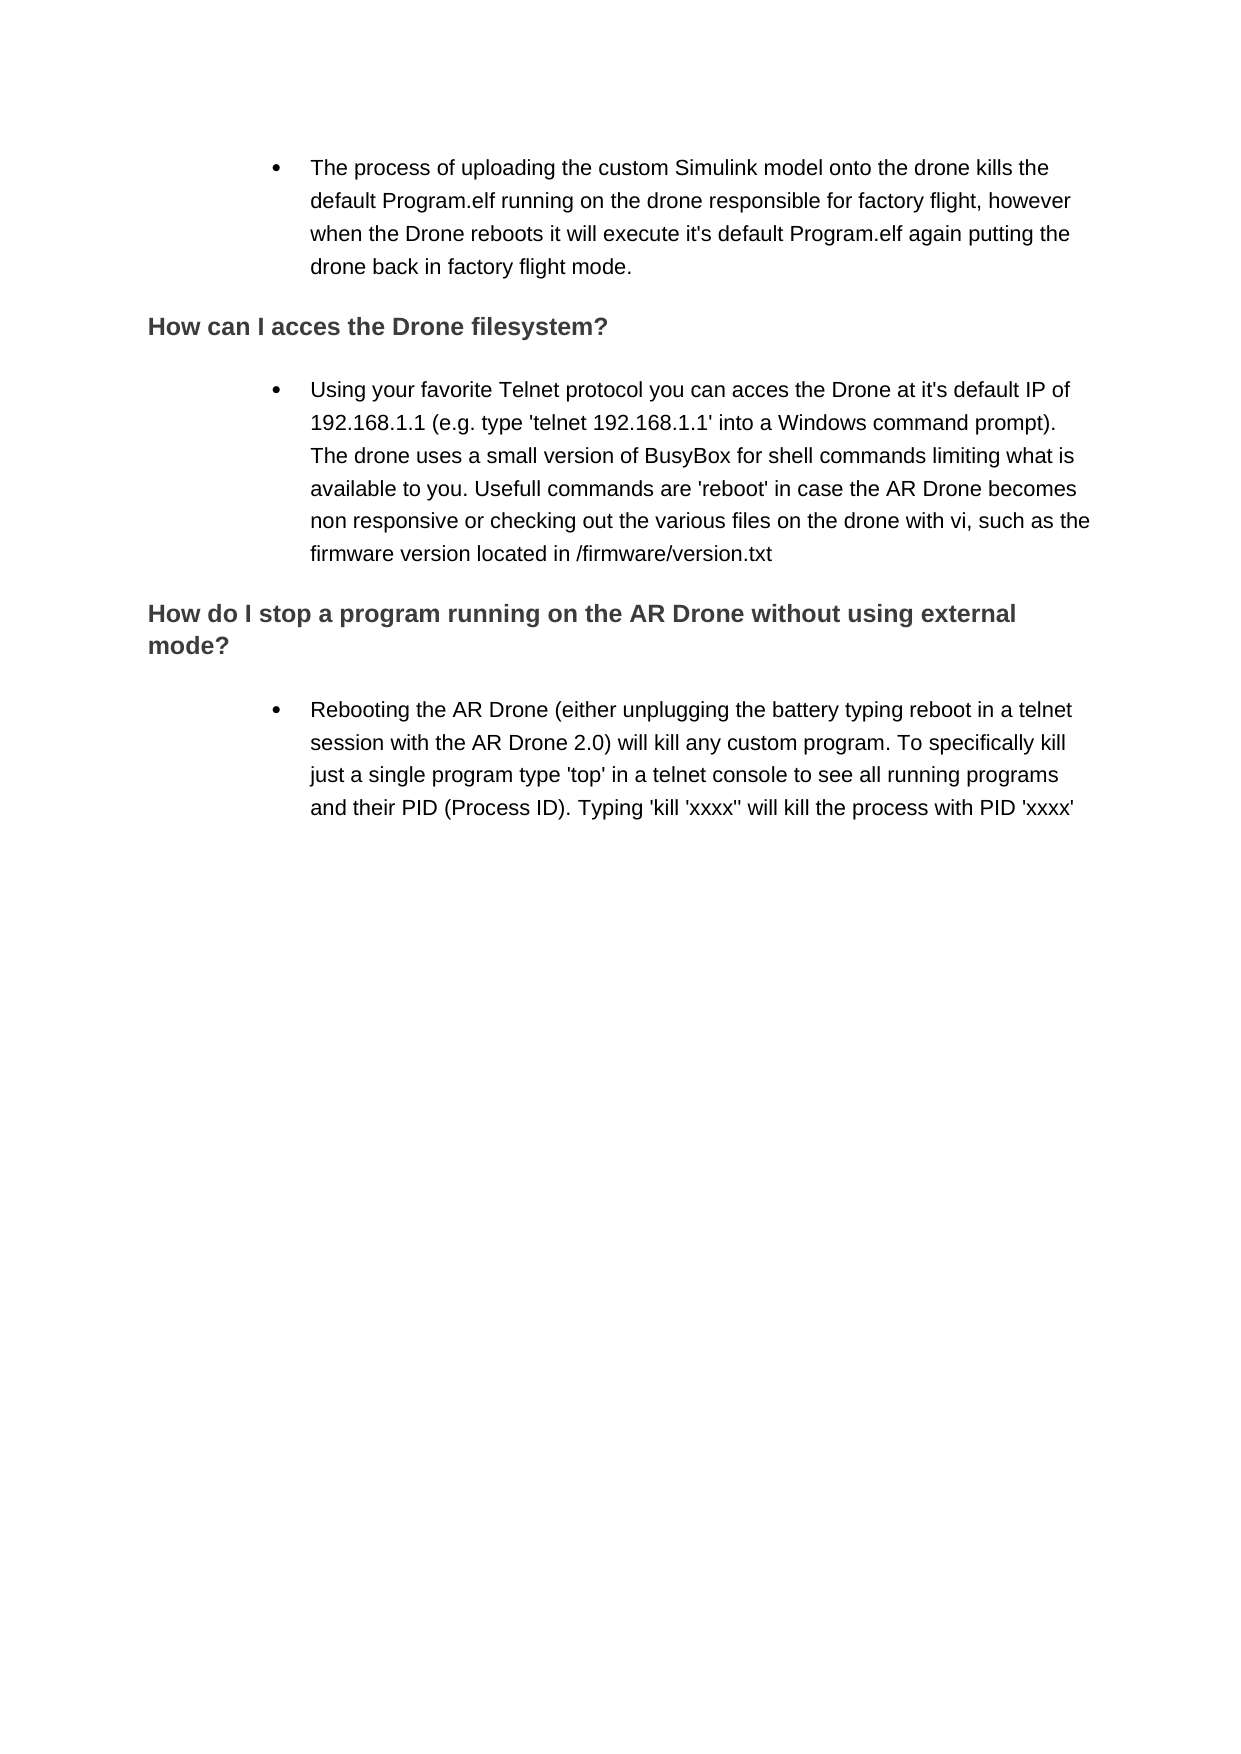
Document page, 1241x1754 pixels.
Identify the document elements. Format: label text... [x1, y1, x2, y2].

text How do I stop a program running on the AR Drone without using external mode? [148, 595, 1077, 660]
text How can I acces the Drone filesystem? [148, 308, 1077, 340]
list Using your favorite Telnet protocol you can acces the Drone at it's default IP of 192.168.1.1 (e.g. type 'telnet 192.168.1.1' into a Windows command prompt). The drone uses a small version of BusyBox for shell commands limiting what is available to you. Usefull commands are 'reboot' in case the AR Drone becomes non responsive or checking out the various files on the drone with vi, such as the firmware version located in /firmware/version.txt [273, 369, 1093, 566]
list The process of uploading the custom Simulink model onto the drone kills the default Program.elf running on the drone responsible for factory flight, however when the Drone reboots it will execute it's default Program.elf again putting the drone back in factory flight mode. [273, 148, 1093, 279]
list Rebooting the AR Drone (either unplugging the battery typing reboot in a telnet session with the AR Drone 2.0) will kill any custom program. To specifically kill just a single program type 'top' in a telnet console to see all running programs and their PID (Process ID). Typing 'kill 'xxxx'' will kill the process with PID 'xxxx' [273, 689, 1093, 820]
